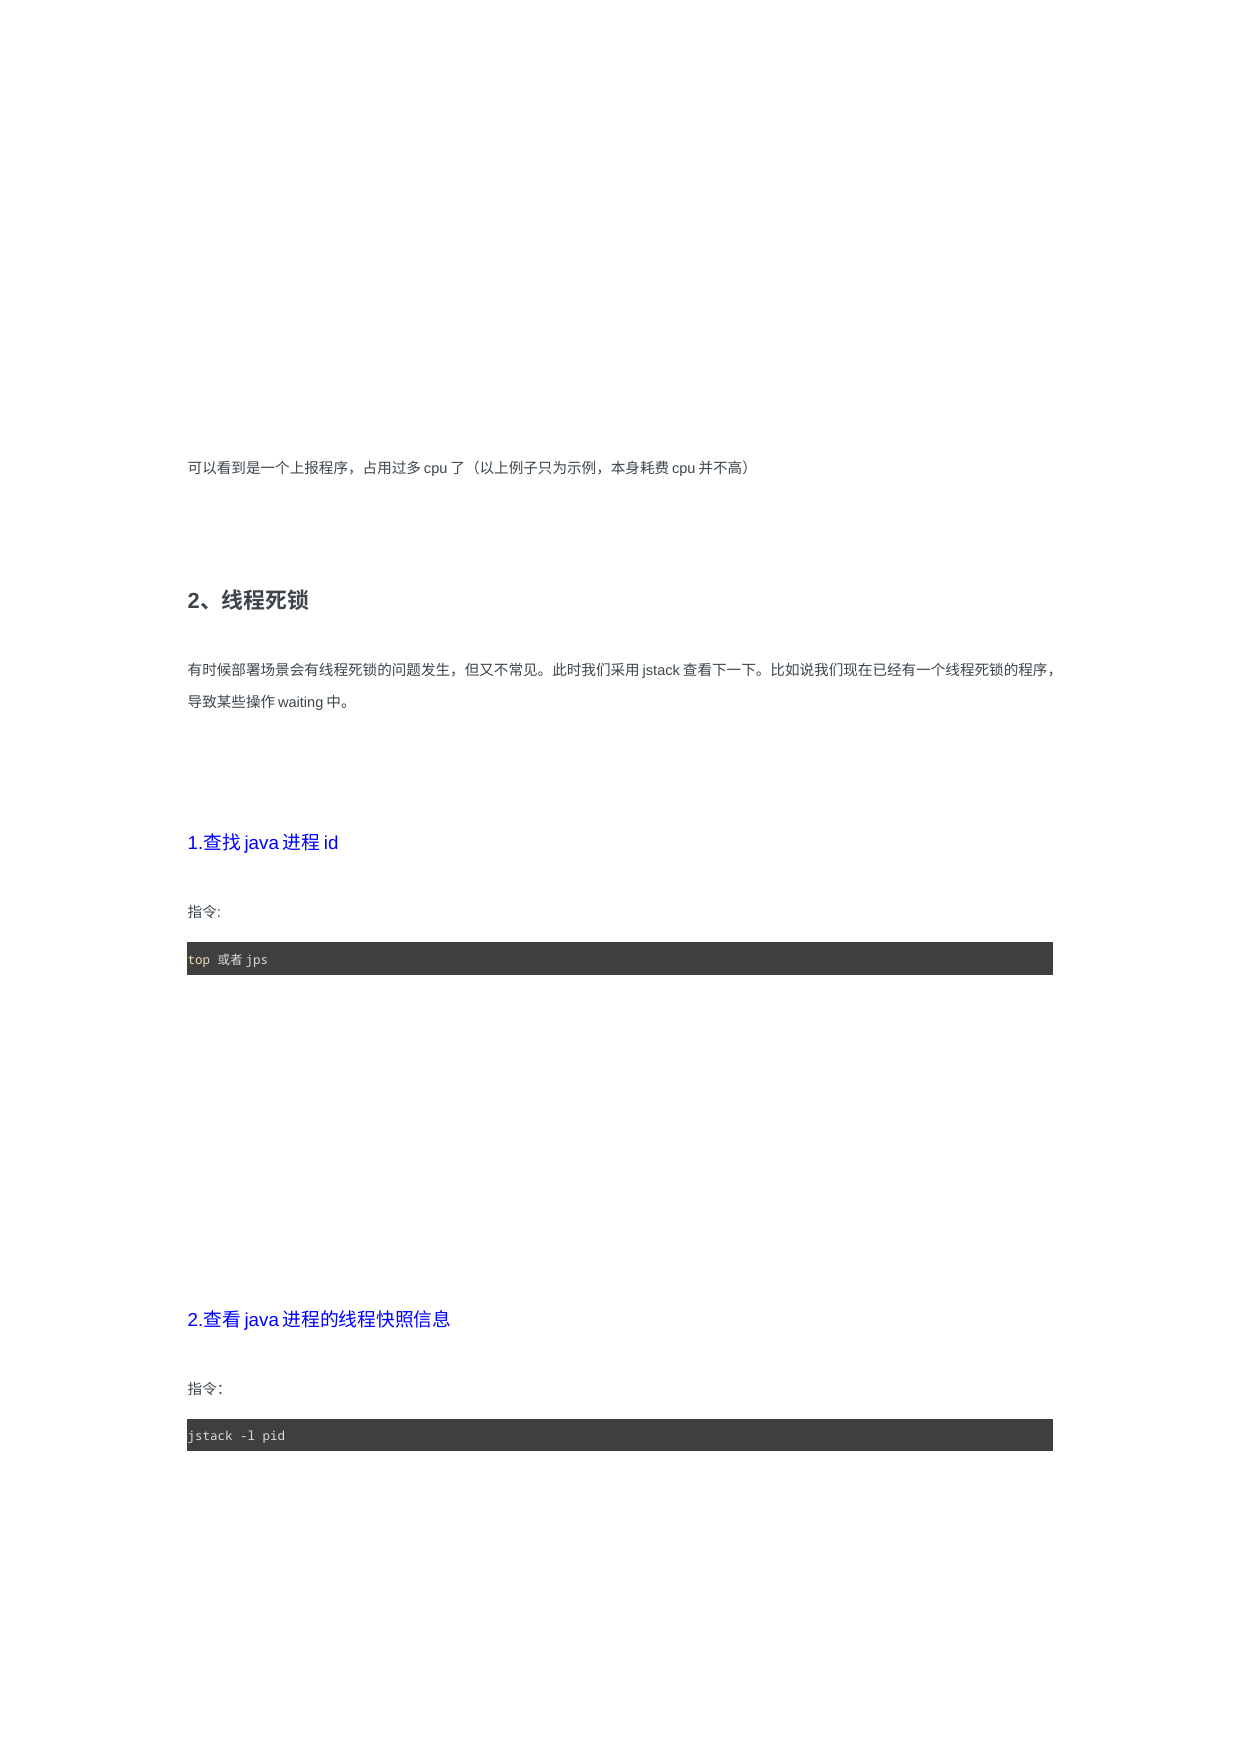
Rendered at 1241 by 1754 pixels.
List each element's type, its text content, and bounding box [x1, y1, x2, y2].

text 有时候部署场景会有线程死锁的问题发生，但又不常见。此时我们采用jstack查看下一下。比如说我们现在已经有一个线程死锁的程序，导致某些操作waiting中。 [187, 653, 1053, 718]
text 2.查看java进程的线程快照信息 [187, 1302, 1053, 1334]
text 可以看到是一个上报程序，占用过多cpu了（以上例子只为示例，本身耗费cpu并不高） [187, 451, 1053, 484]
text 1.查找java进程id [187, 825, 1053, 858]
text top 或者 jps [187, 942, 1053, 975]
text 指令： [187, 1372, 1053, 1404]
text 指令: [187, 895, 1053, 928]
text jstack -l pid [187, 1419, 1053, 1451]
text 2、线程死锁 [187, 583, 1053, 615]
